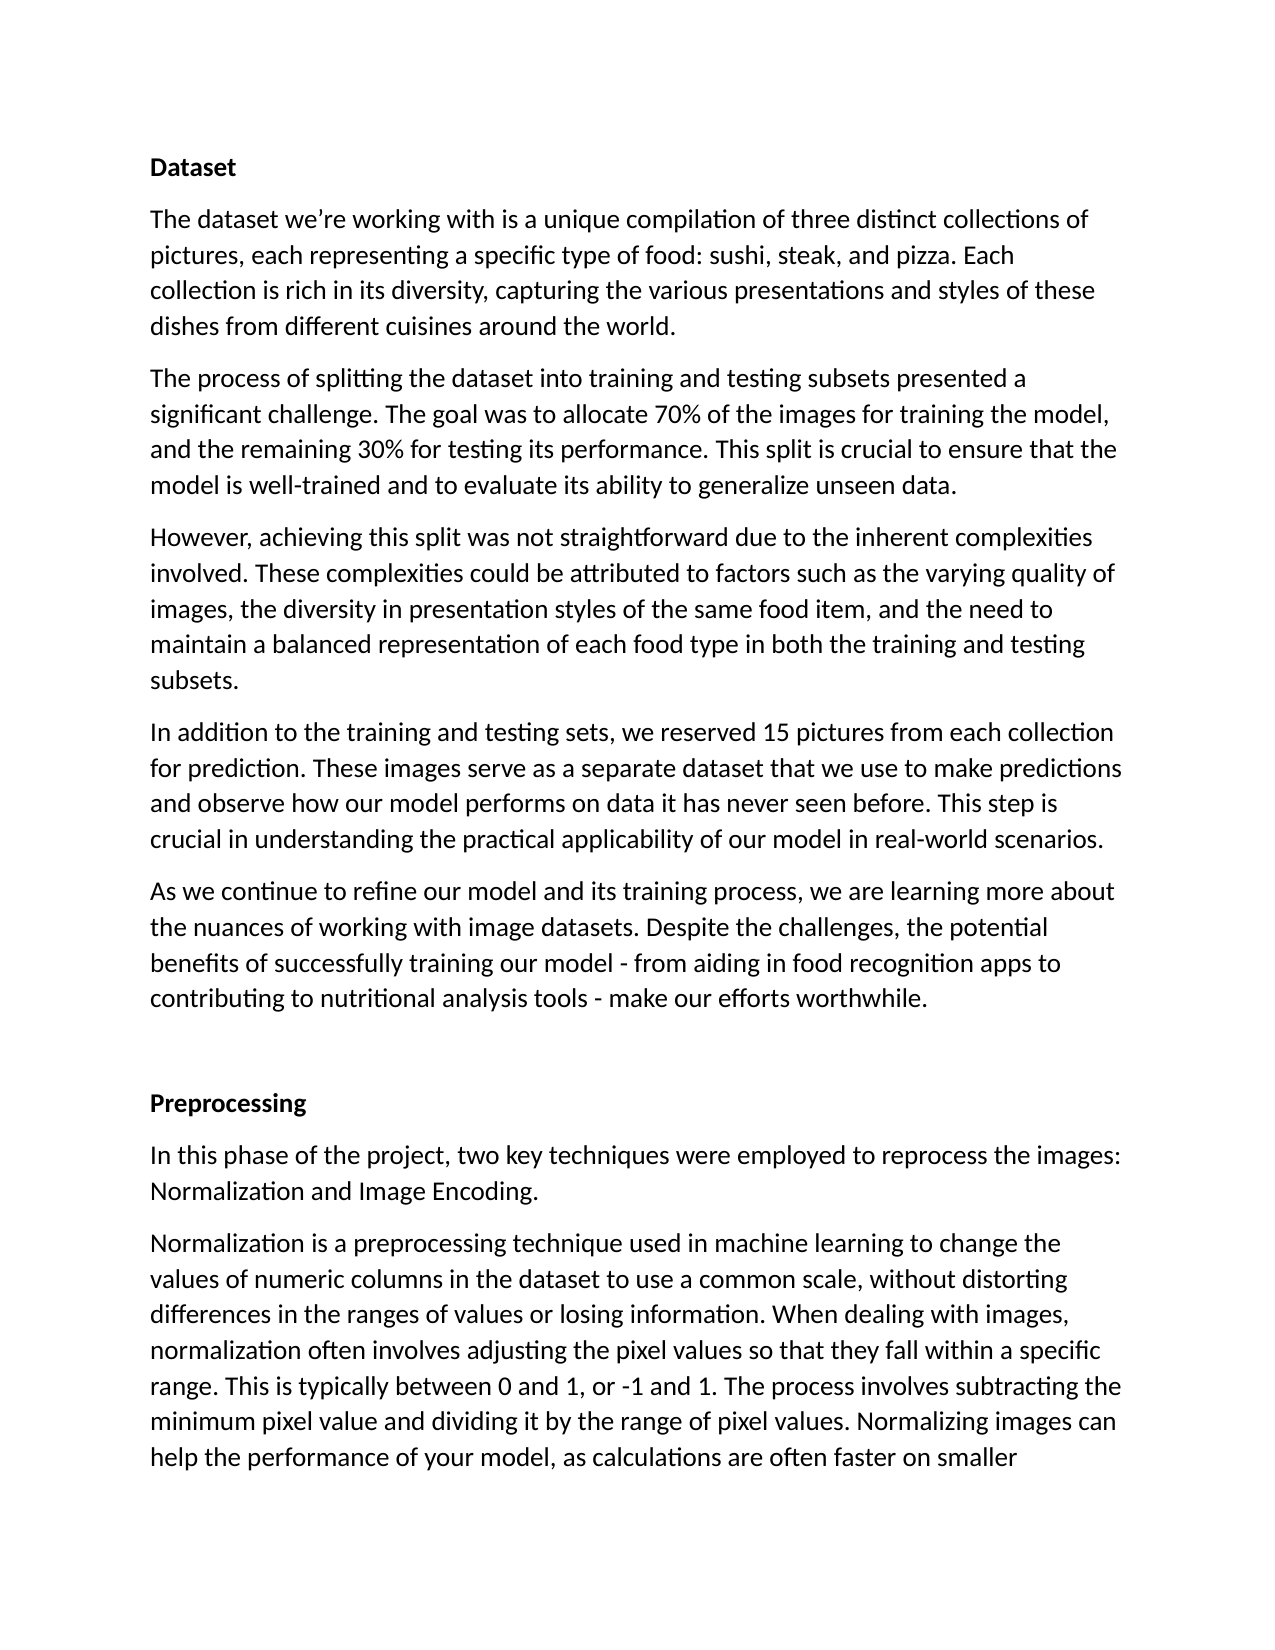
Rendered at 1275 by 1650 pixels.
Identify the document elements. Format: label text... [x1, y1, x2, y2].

text In this phase of the project, two key techniques were employed to reprocess the images: Normalization and Image Encoding. [150, 1138, 1125, 1207]
text As we continue to refine our model and its training process, we are learning more about the nuances of working with image datasets. Despite the challenges, the potential benefits of successfully training our model - from aiding in food recognition apps to contributing to nutritional analysis tools - make our efforts worthwhile. [150, 874, 1125, 1014]
text In addition to the training and testing sets, we reserved 15 pictures from each collection for prediction. These images serve as a separate dataset that we use to make predictions and observe how our model performs on data it has never seen before. This step is crucial in understanding the practical applicability of our model in real-world scenarios. [150, 715, 1125, 855]
text Preprocessing [150, 1086, 1125, 1119]
text Dataset [150, 150, 1125, 183]
text The dataset we’re working with is a unique compilation of three distinct collections of pictures, each representing a specific type of food: sushi, steak, and pizza. Each collection is rich in its diversity, capturing the various presentations and styles of these dishes from different cuisines around the world. [150, 202, 1125, 342]
text However, achieving this split was not straightforward due to the inherent complexities involved. These complexities could be attributed to factors such as the varying quality of images, the diversity in presentation styles of the same food item, and the need to maintain a balanced representation of each food type in both the training and testing subsets. [150, 521, 1125, 696]
text The process of splitting the dataset into training and testing subsets presented a significant challenge. The goal was to allocate 70% of the images for training the model, and the remaining 30% for testing its performance. This split is crucial to ensure that the model is well-trained and to evaluate its ability to generalize unseen data. [150, 361, 1125, 501]
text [150, 1226, 1125, 1473]
